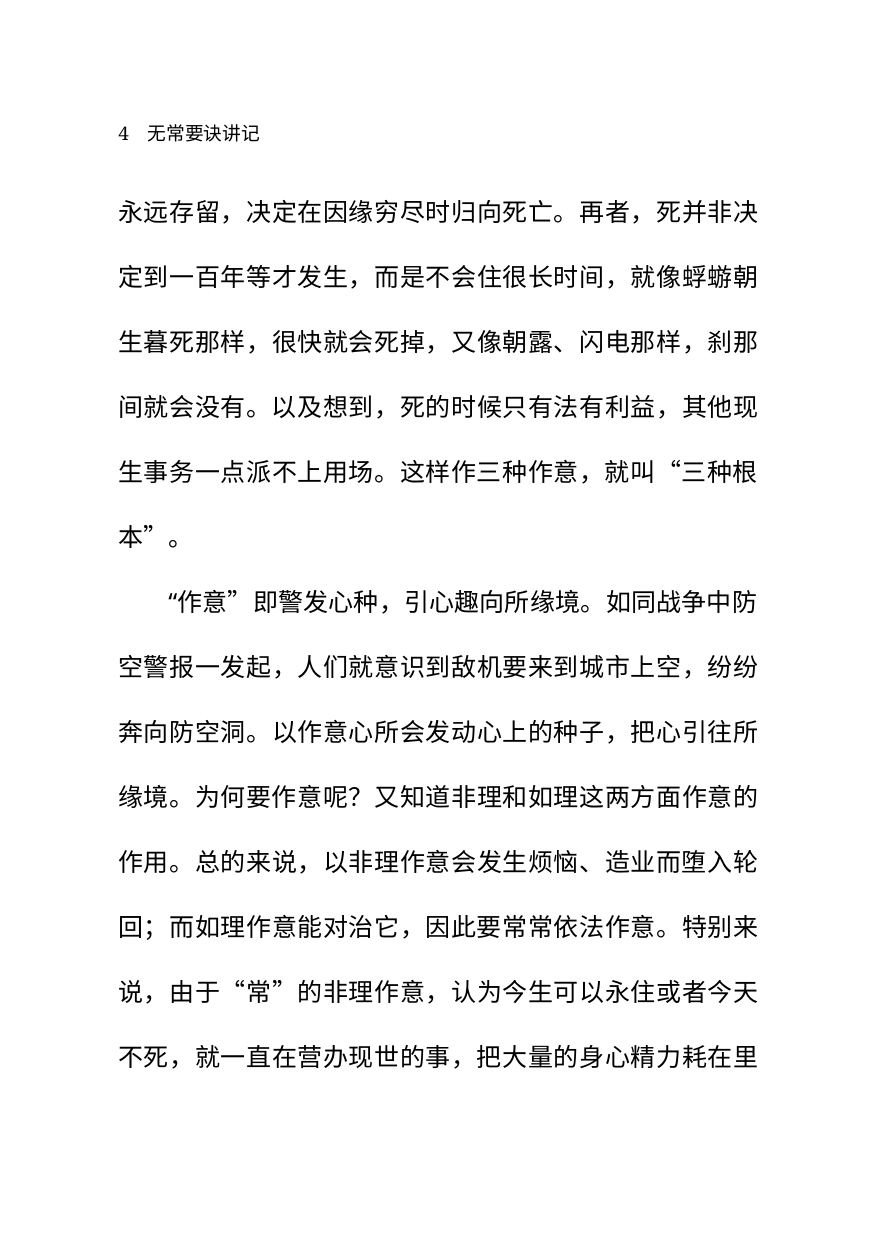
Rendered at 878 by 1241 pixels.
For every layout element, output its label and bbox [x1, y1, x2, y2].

text [118, 178, 759, 568]
text [118, 568, 759, 1088]
